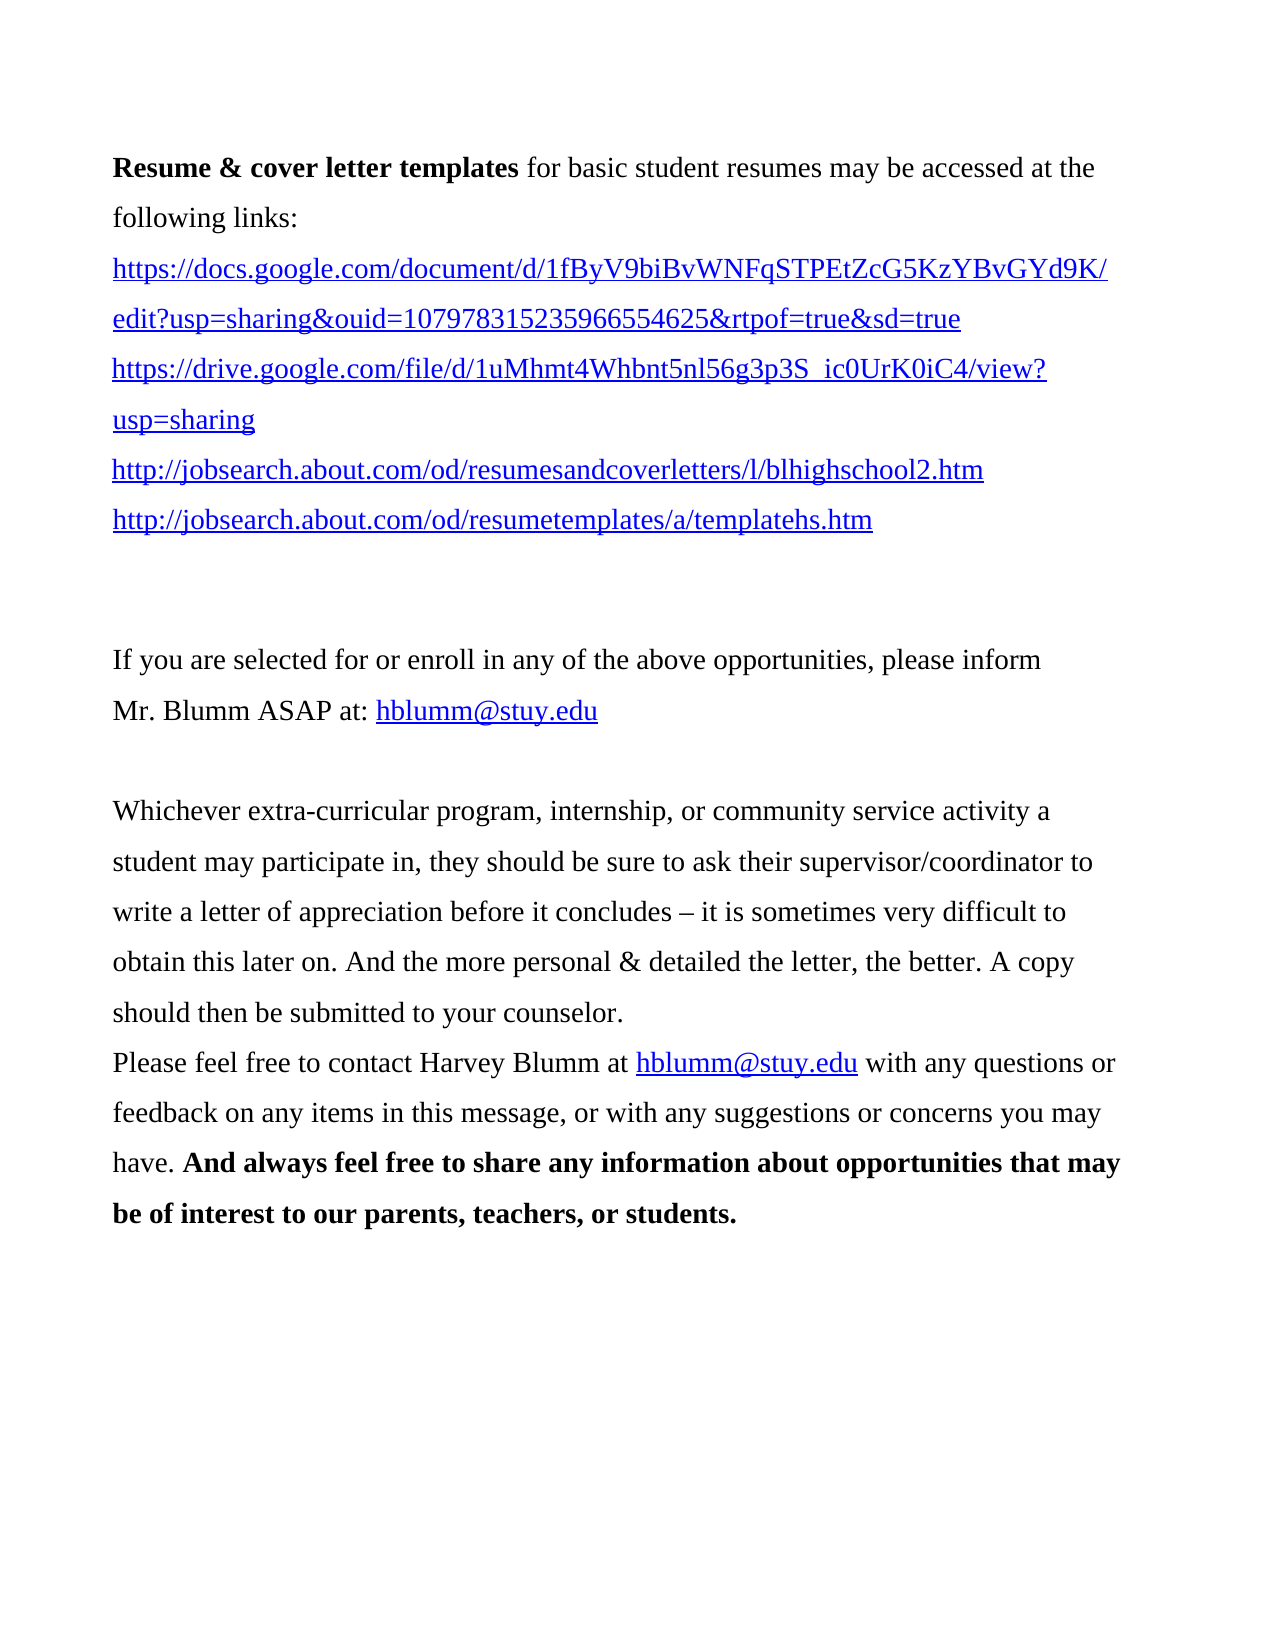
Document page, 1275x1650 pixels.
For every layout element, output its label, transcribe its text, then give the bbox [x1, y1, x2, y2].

text If you are selected for or enroll in any of the above opportunities, please inform [112, 642, 1125, 676]
text http://jobsearch.about.com/od/resumesandcoverletters/l/blhighschool2.htm http://jobsearch.about.com/od/resumetemplates/a/templatehs.htm [111, 452, 1125, 536]
text https://drive.google.com/file/d/1uMhmt4Whbnt5nl56g3p3S_ic0UrK0iC4/view?usp=sharing [111, 351, 1125, 435]
text Whichever extra-curricular program, internship, or community service activity a student may participate in, they should be sure to ask their supervisor/coordinator to write a letter of appreciation before it concludes – it is sometimes very difficult to obtain this later on. And the more personal & detailed the letter, the better. A copy should then be submitted to your counselor. [112, 793, 1125, 1028]
text Please feel free to contact Harvey Blumm at hblumm@stuy.edu with any questions or feedback on any items in this message, or with any suggestions or concerns you may have. And always feel free to share any information about opportunities that may be of interest to our parents, teachers, or students. [112, 1045, 1125, 1229]
text Mr. Blumm ASAP at: hblumm@stuy.edu [112, 693, 1125, 726]
text Resume & cover letter templates for basic student resumes may be accessed at the following links: [112, 150, 1125, 234]
text https://docs.google.com/document/d/1fByV9biBvWNFqSTPEtZcG5KzYBvGYd9K/edit?usp=sharing&ouid=107978315235966554625&rtpof=true&sd=true [112, 251, 1125, 335]
